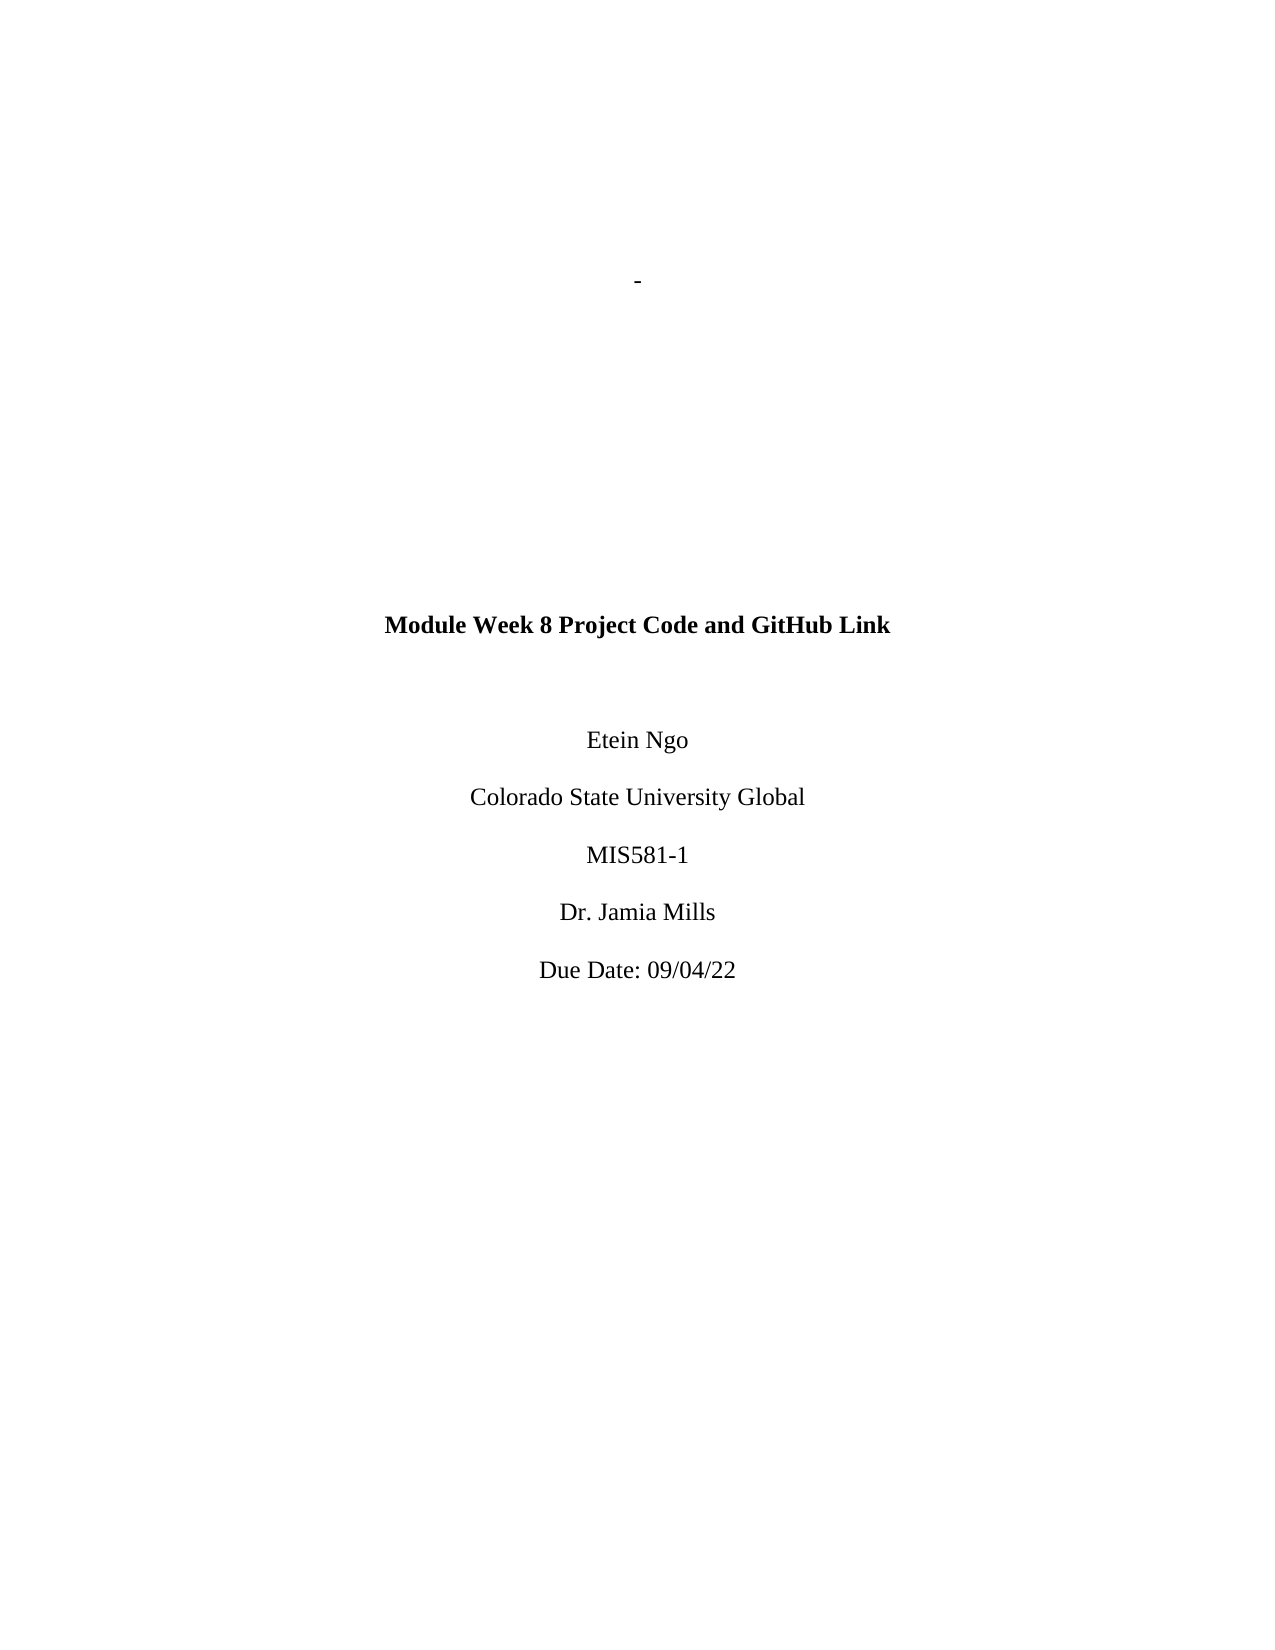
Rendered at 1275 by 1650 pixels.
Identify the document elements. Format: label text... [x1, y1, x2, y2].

text Module Week 8 Project Code and GitHub Link [150, 610, 1125, 639]
text Due Date: 09/04/22 [150, 955, 1125, 984]
text - [150, 265, 1125, 294]
text Etein Ngo [150, 725, 1125, 754]
text Colorado State University Global [150, 782, 1125, 811]
text MIS581-1 [150, 840, 1125, 869]
text Dr. Jamia Mills [150, 897, 1125, 926]
